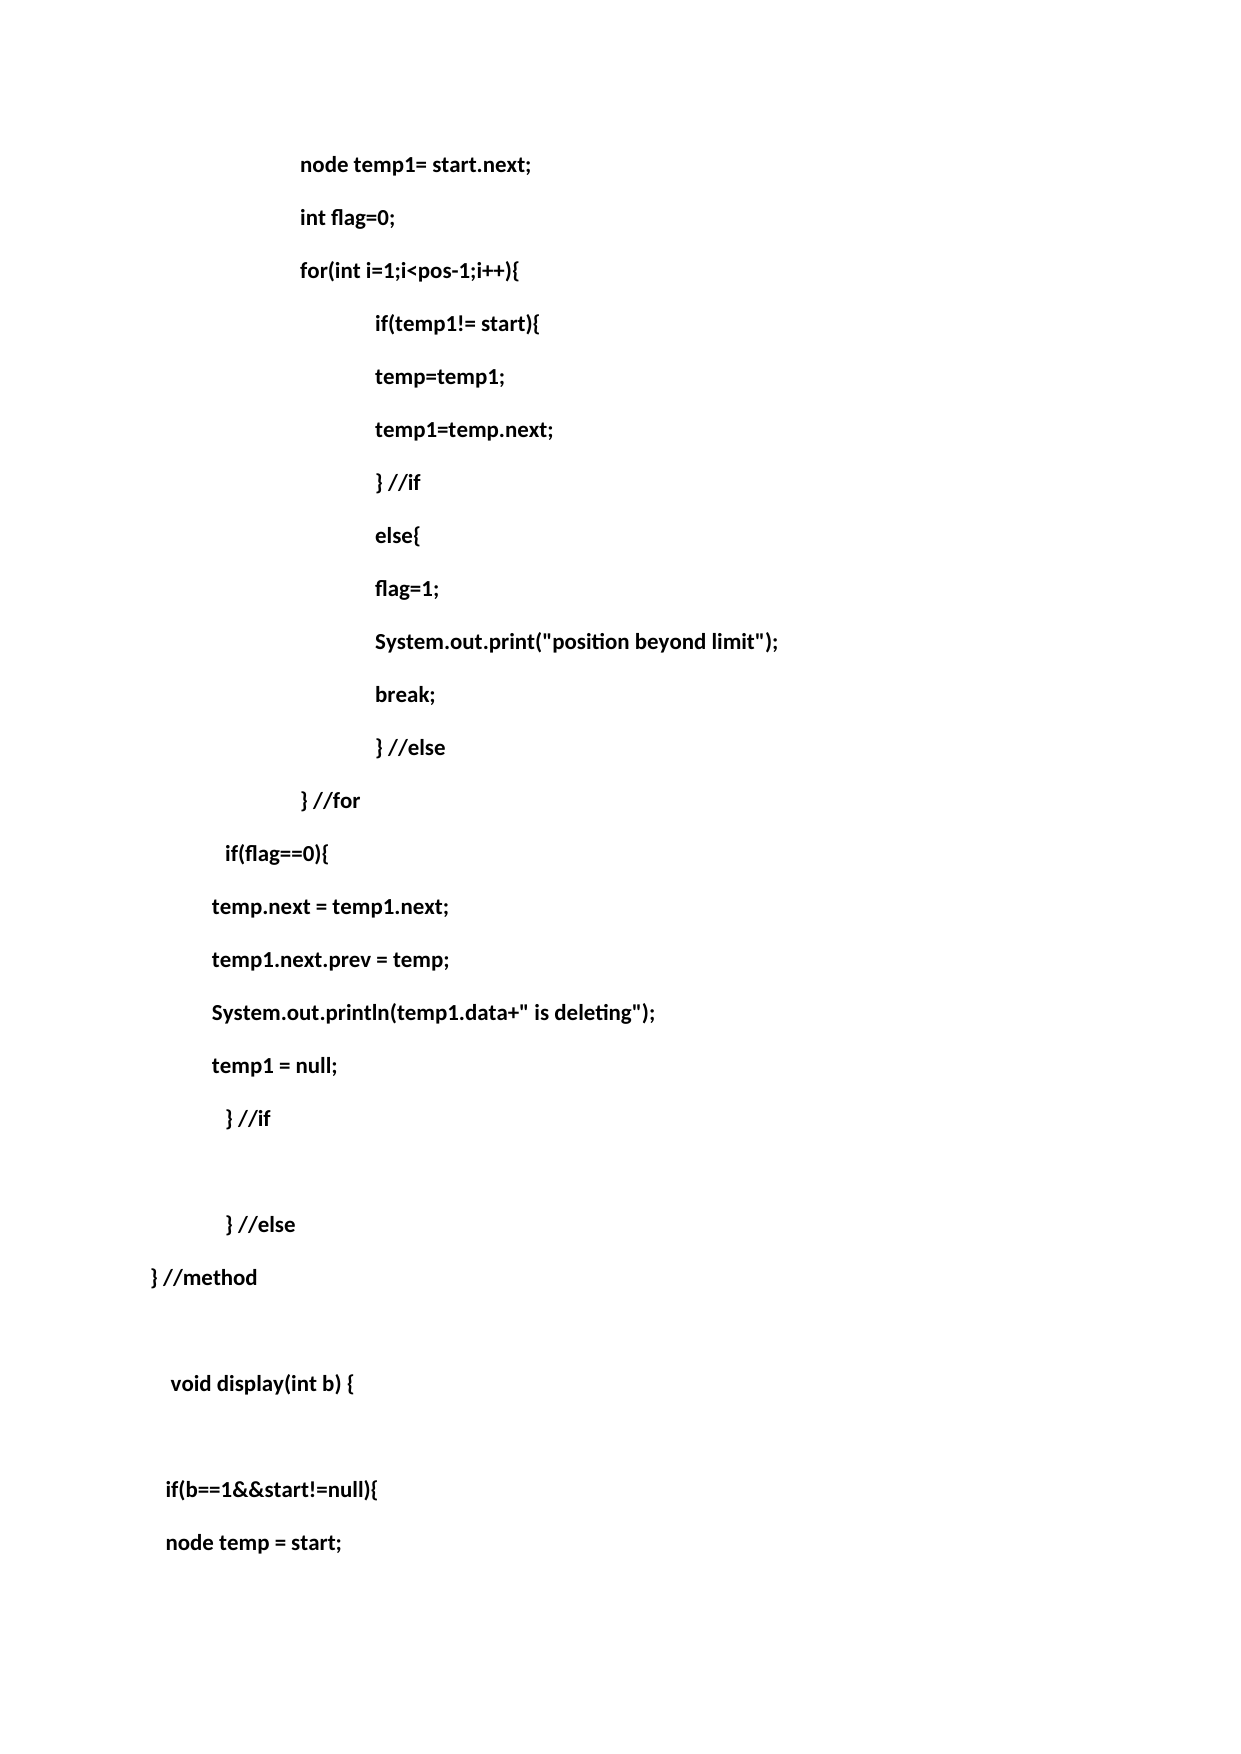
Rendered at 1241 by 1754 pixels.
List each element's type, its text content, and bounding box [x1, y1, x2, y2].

text void display(int b) { [150, 1369, 1090, 1397]
text temp=temp1; [150, 362, 1090, 390]
text else{ [150, 521, 1090, 549]
text break; [150, 680, 1090, 708]
text if(temp1!= start){ [150, 309, 1090, 337]
text } //else [150, 1210, 1090, 1238]
text } //if [150, 1104, 1090, 1132]
text temp1=temp.next; [150, 415, 1090, 443]
text node temp1= start.next; [150, 150, 1090, 178]
text for(int i=1;i<pos-1;i++){ [150, 256, 1090, 284]
text } //method [150, 1263, 1090, 1291]
text System.out.println(temp1.data+" is deleting"); [150, 998, 1090, 1026]
text temp.next = temp1.next; [150, 892, 1090, 920]
text System.out.print("position beyond limit"); [150, 627, 1090, 655]
text int flag=0; [150, 203, 1090, 231]
text temp1.next.prev = temp; [150, 945, 1090, 973]
text temp1 = null; [150, 1051, 1090, 1079]
text flag=1; [150, 574, 1090, 602]
text if(b==1&&start!=null){ [150, 1476, 1090, 1503]
text node temp = start; [150, 1528, 1090, 1557]
text } //if [150, 468, 1090, 496]
text } //for [150, 786, 1090, 814]
text } //else [150, 733, 1090, 761]
text if(flag==0){ [150, 839, 1090, 867]
